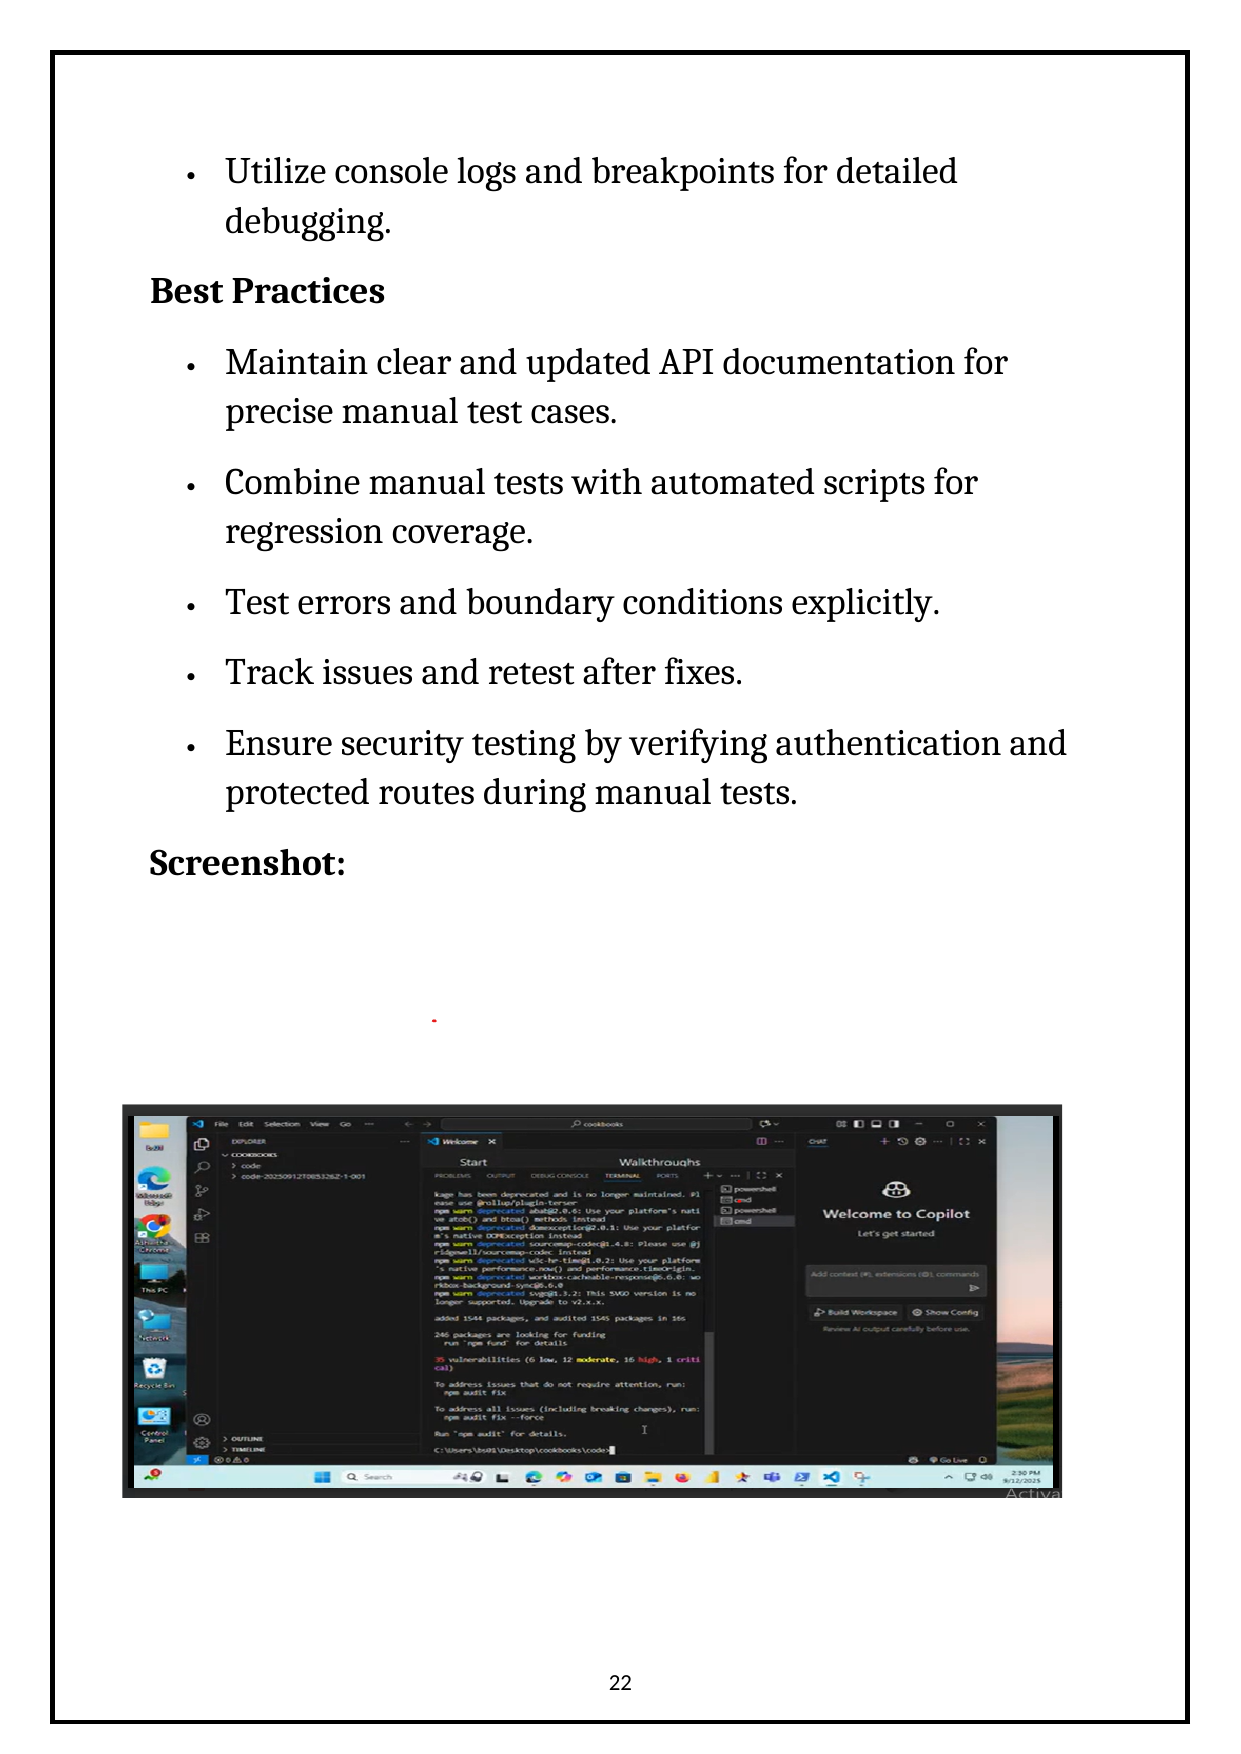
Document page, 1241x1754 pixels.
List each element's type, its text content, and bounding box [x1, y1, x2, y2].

list Test errors and boundary conditions explicitly. [187, 580, 1090, 623]
text Best Practices [150, 270, 1090, 313]
list Ensure security testing by verifying authentication and protected routes during manual tests. [187, 721, 1090, 814]
list Track issues and retest after fixes. [187, 651, 1090, 694]
text Screenshot: [150, 841, 1090, 884]
list Utilize console logs and breakpoints for detailed debugging. [187, 150, 1090, 243]
list Combine manual tests with automated scripts for regression coverage. [187, 460, 1090, 553]
list Maintain clear and updated API documentation for precise manual test cases. [187, 340, 1090, 433]
picture [122, 1018, 1063, 1498]
